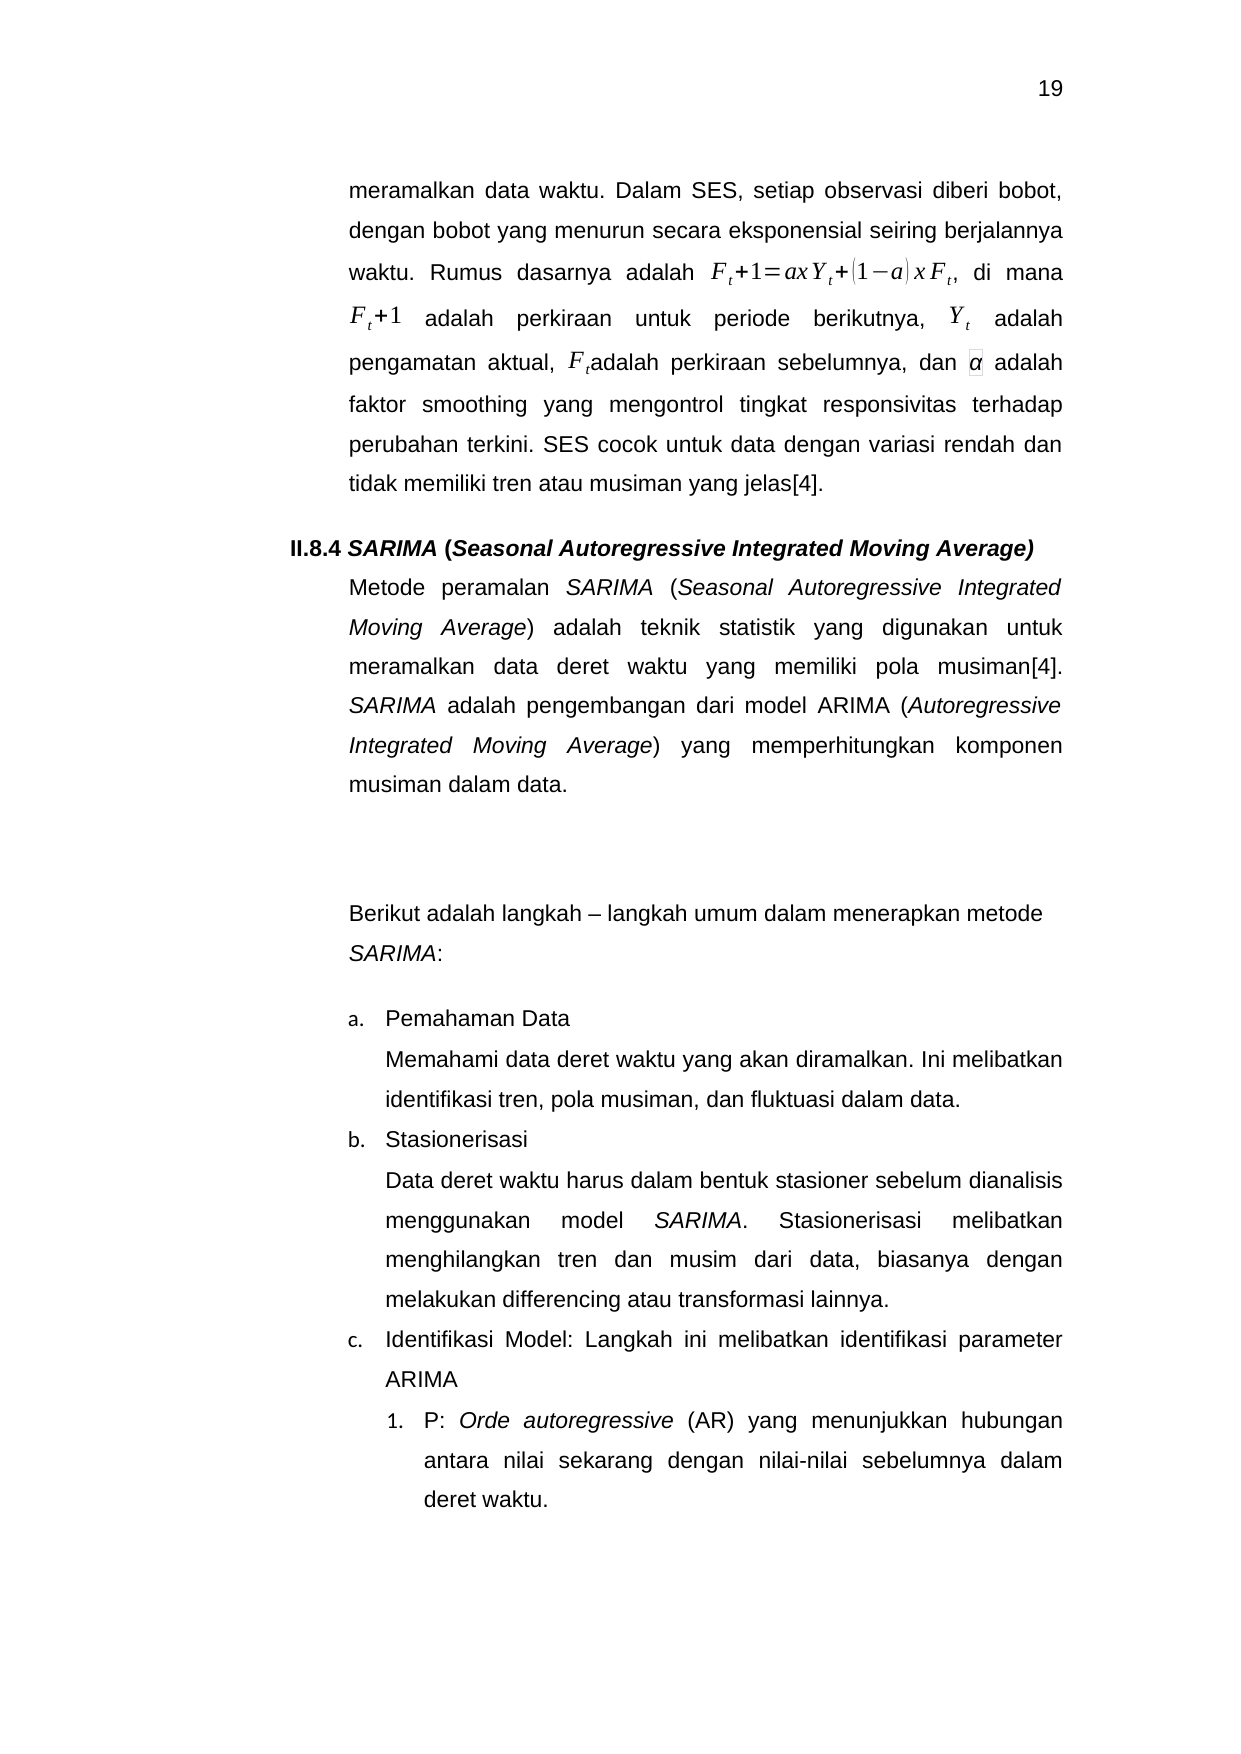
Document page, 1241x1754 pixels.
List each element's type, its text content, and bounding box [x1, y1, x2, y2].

text Berikut adalah langkah – langkah umum dalam menerapkan metode SARIMA: [349, 900, 1063, 966]
subtitle SARIMA (Seasonal Autoregressive Integrated Moving Average) [290, 534, 1063, 561]
list Pemahaman Data [348, 1004, 1063, 1032]
list Data deret waktu harus dalam bentuk stasioner sebelum dianalisis menggunakan model SARIMA. Stasionerisasi melibatkan menghilangkan tren dan musim dari data, biasanya dengan melakukan differencing atau transformasi lainnya. [385, 1167, 1063, 1312]
list Stasionerisasi [348, 1125, 1063, 1153]
text Metode peramalan SARIMA (Seasonal Autoregressive Integrated Moving Average) adalah teknik statistik yang digunakan untuk meramalkan data deret waktu yang memiliki pola musiman. SARIMA adalah pengembangan dari model ARIMA (Autoregressive Integrated Moving Average) yang memperhitungkan komponen musiman dalam data. [349, 574, 1063, 798]
list P: Orde autoregressive (AR) yang menunjukkan hubungan antara nilai sekarang dengan nilai-nilai sebelumnya dalam deret waktu. [386, 1406, 1063, 1513]
list Memahami data deret waktu yang akan diramalkan. Ini melibatkan identifikasi tren, pola musiman, dan fluktuasi dalam data. [385, 1046, 1063, 1112]
list Identifikasi Model: Langkah ini melibatkan identifikasi parameter ARIMA [348, 1325, 1063, 1393]
